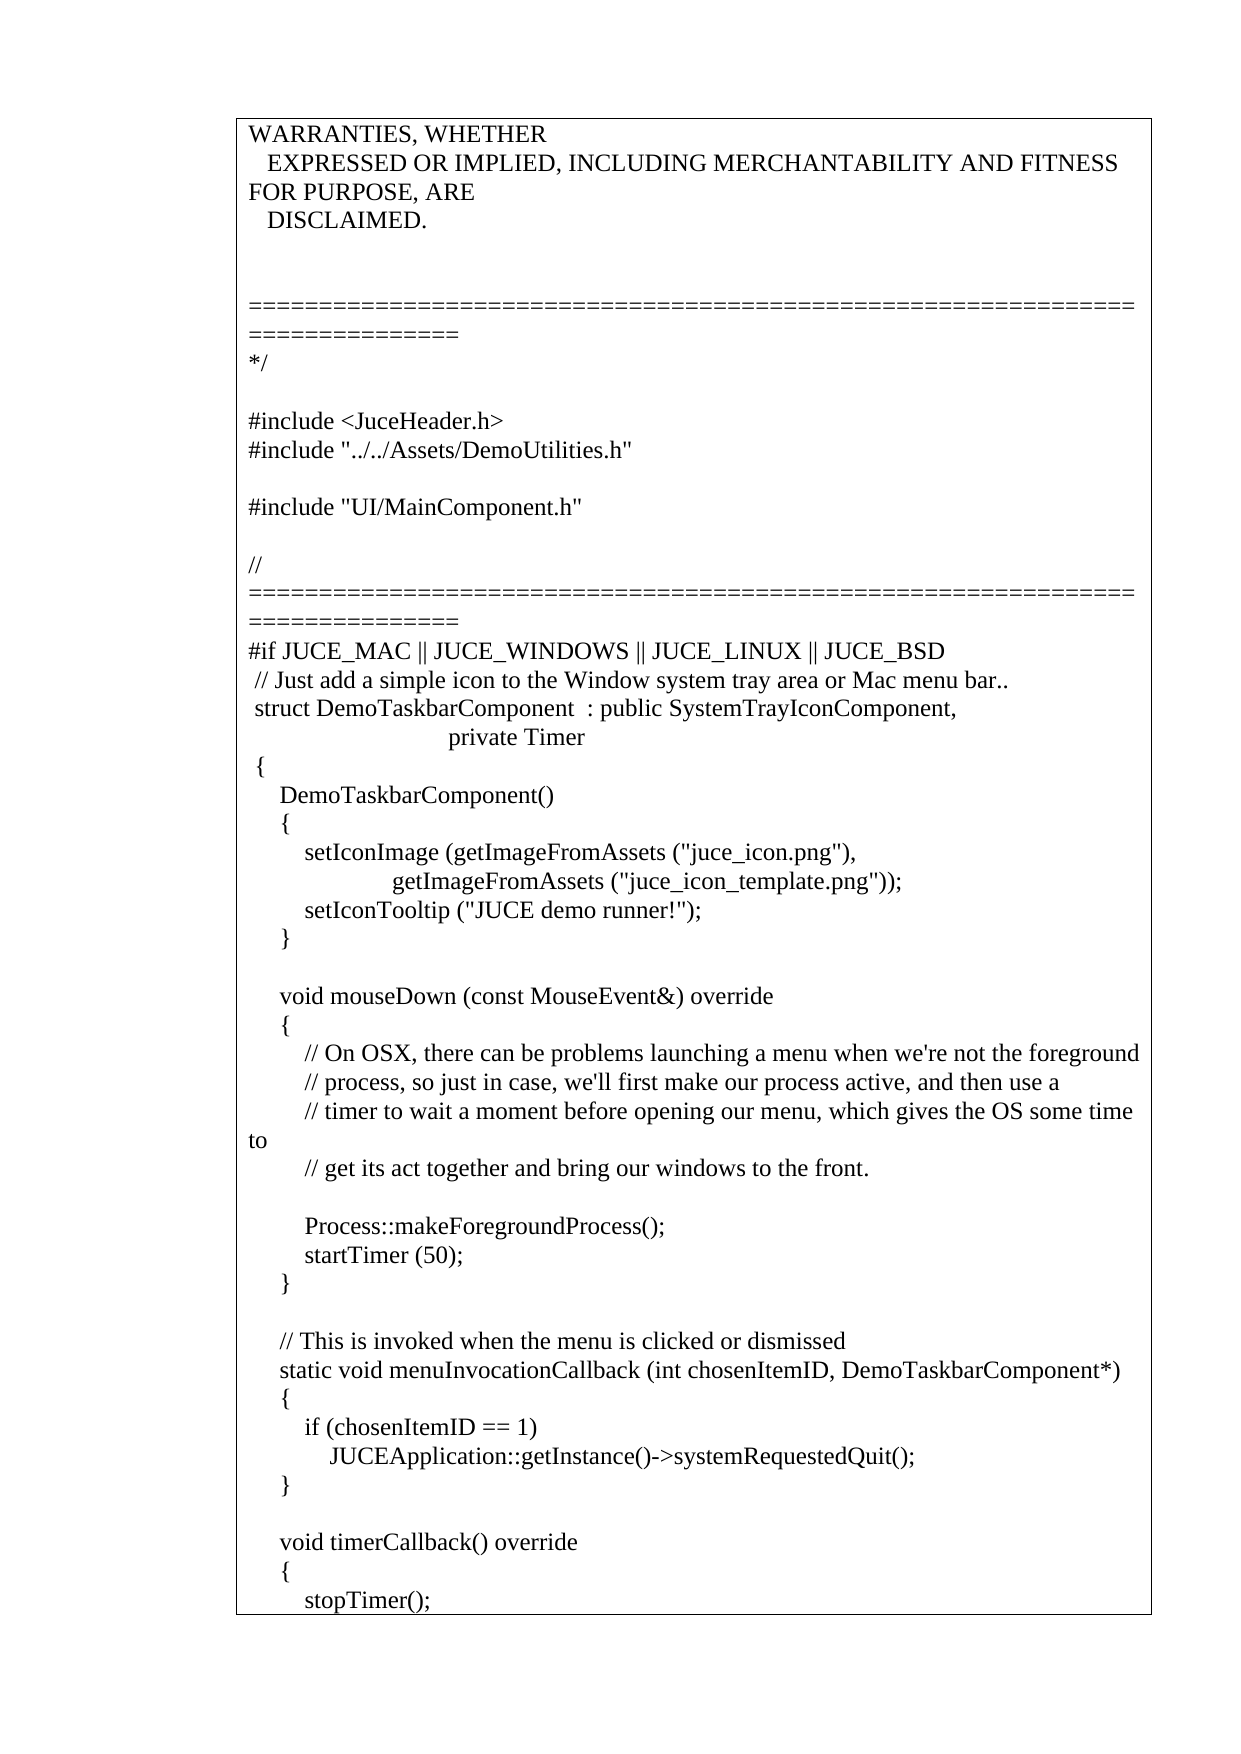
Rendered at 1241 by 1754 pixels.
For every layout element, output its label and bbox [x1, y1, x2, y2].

table_cell [237, 119, 1151, 1613]
